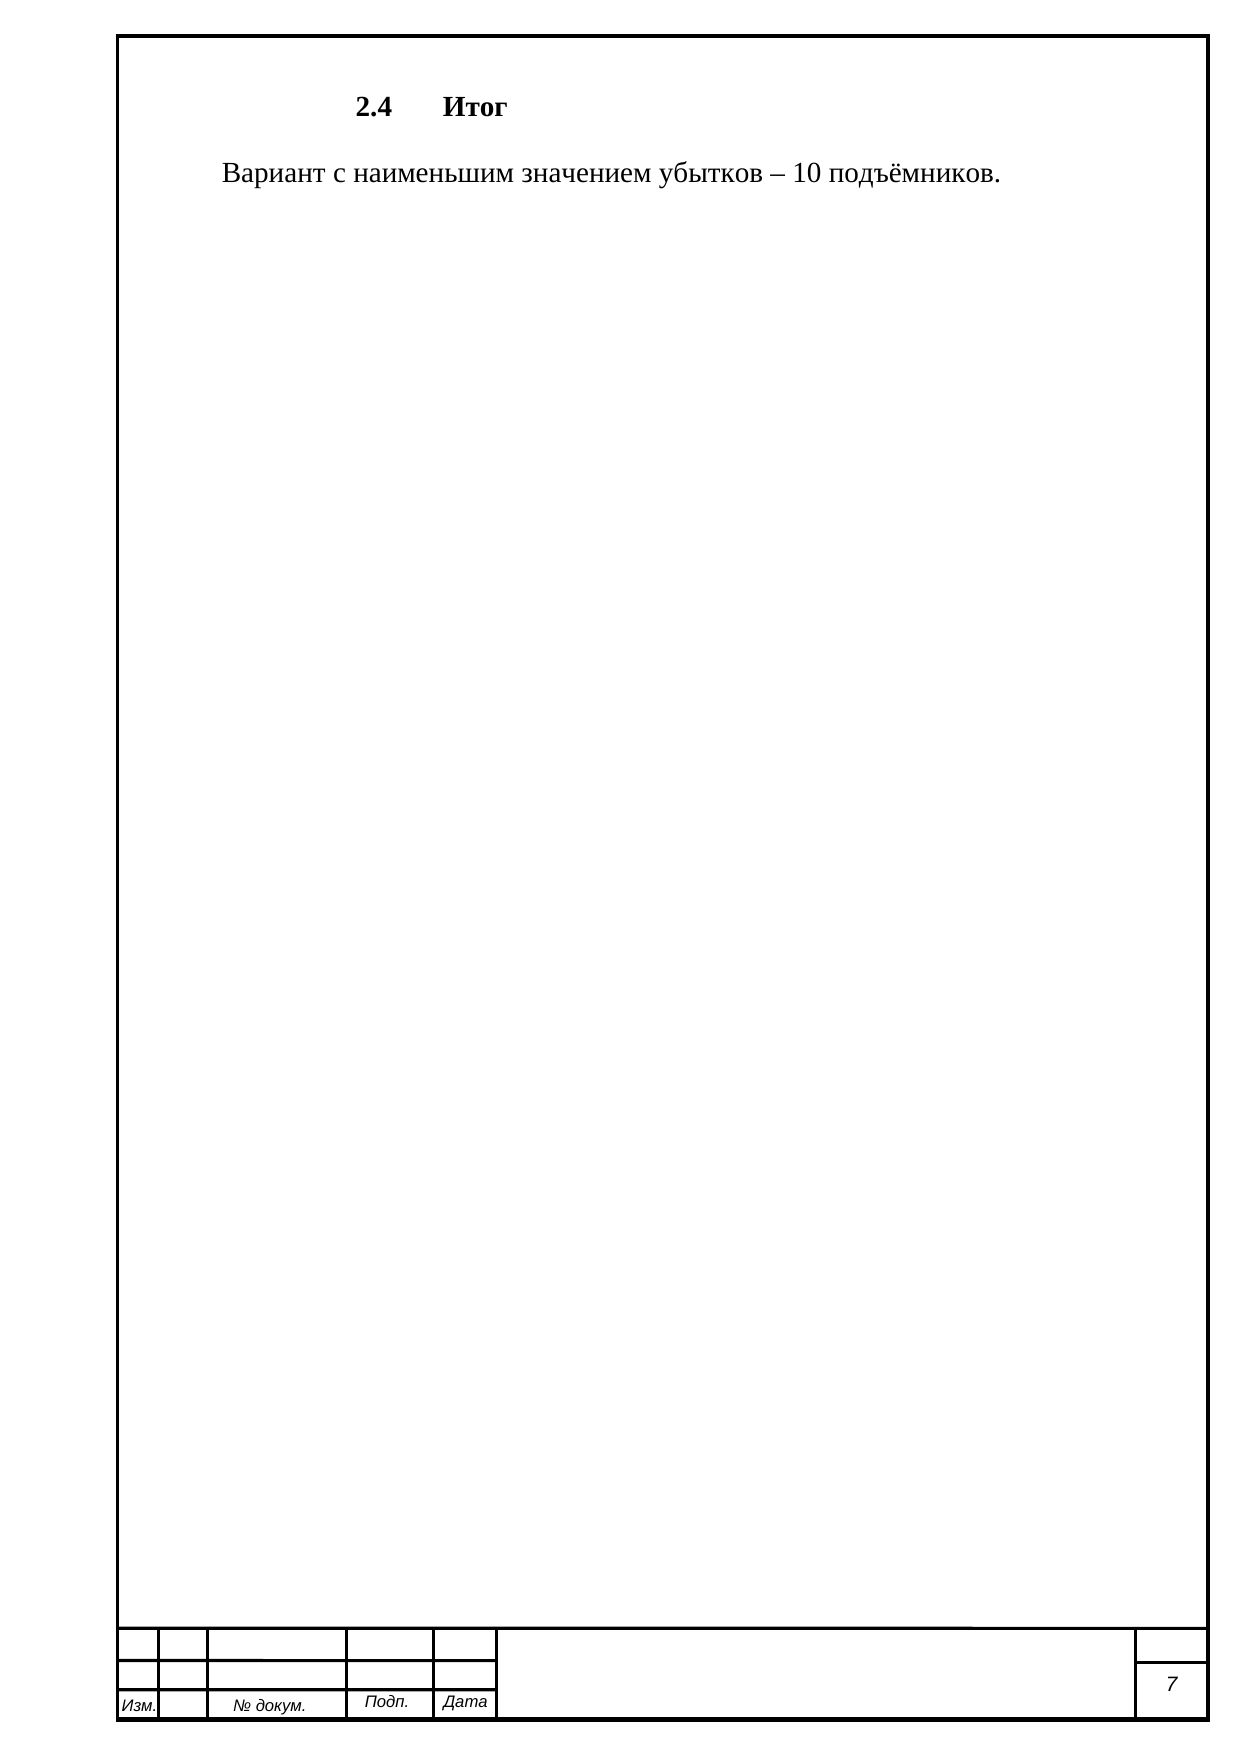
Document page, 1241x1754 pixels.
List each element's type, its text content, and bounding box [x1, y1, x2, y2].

text Вариант с наименьшим значением убытков – 10 подъёмников. [148, 156, 1181, 189]
subtitle Итог [281, 89, 1181, 122]
